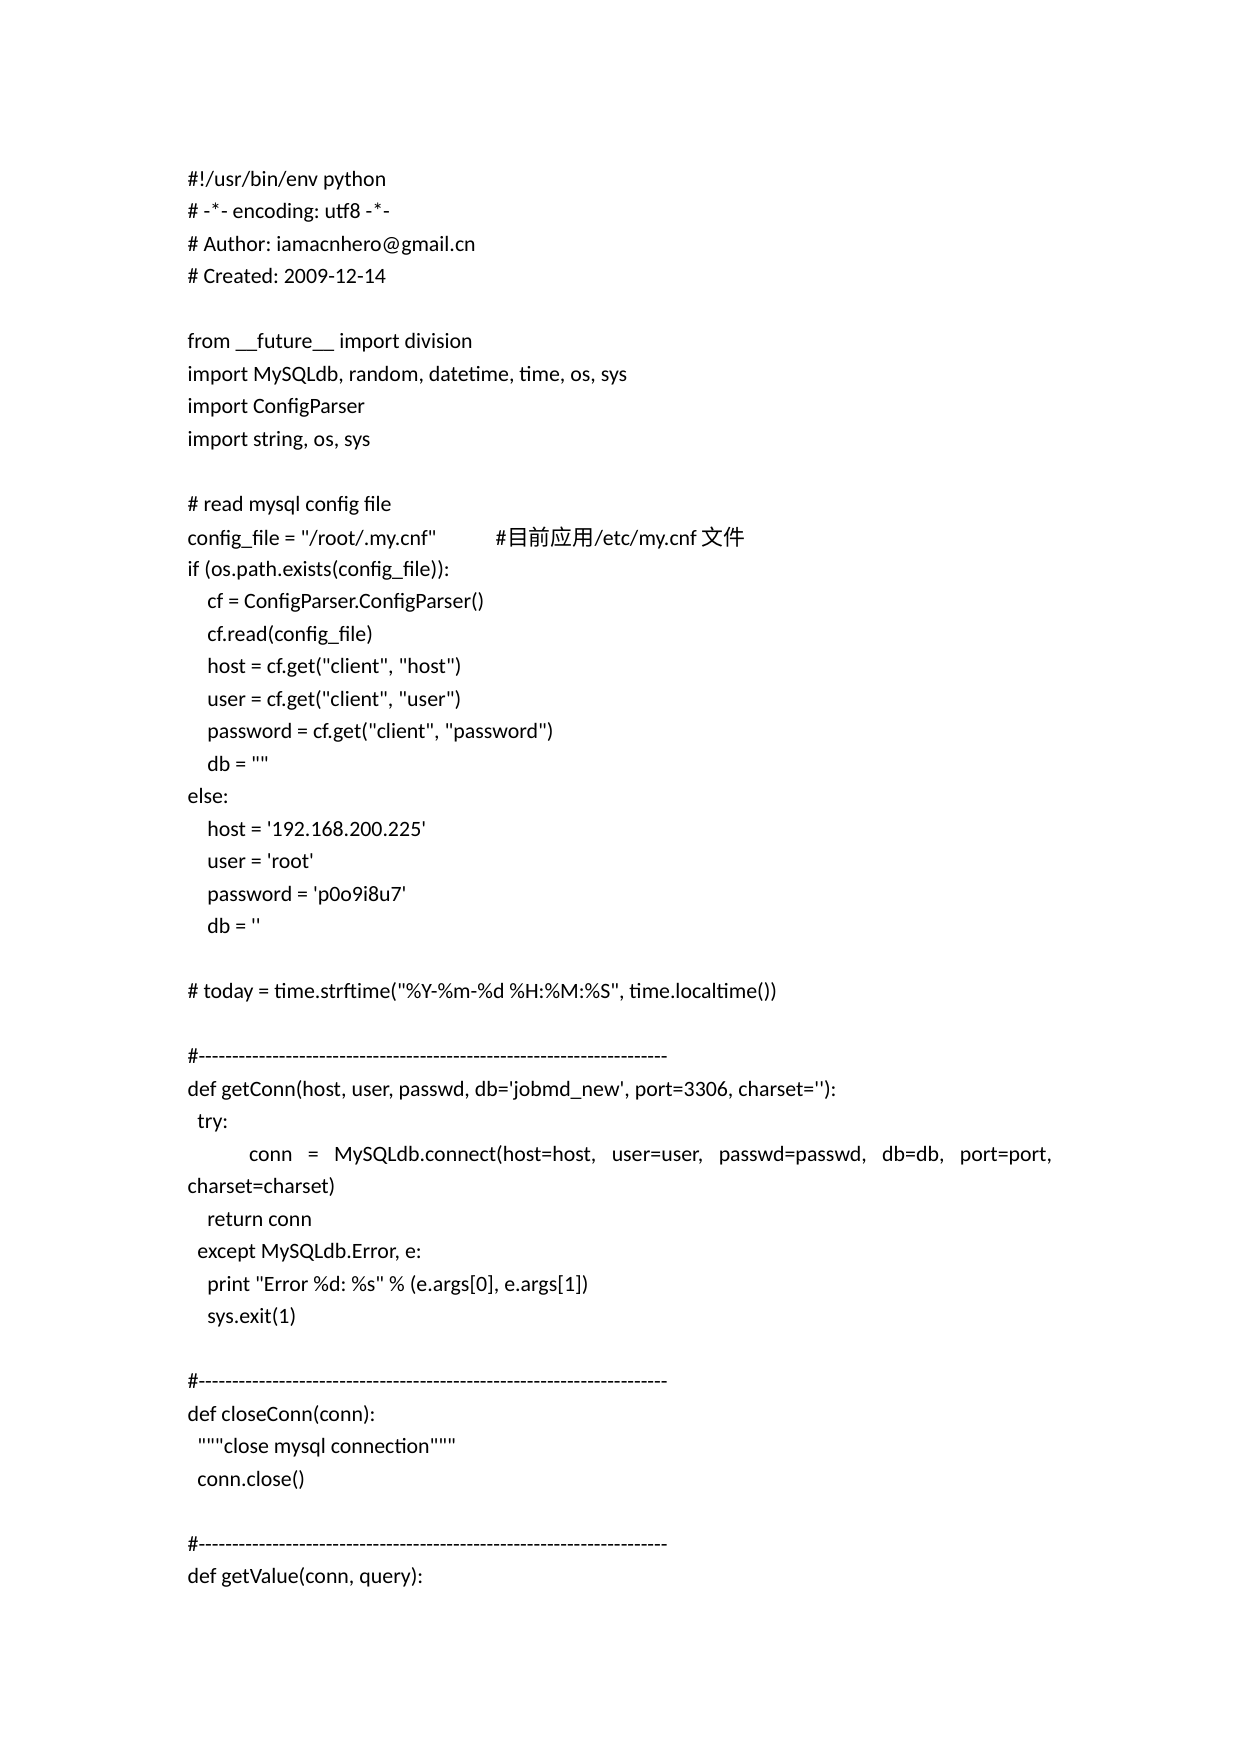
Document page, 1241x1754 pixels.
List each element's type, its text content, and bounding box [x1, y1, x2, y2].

text # Created: 2009-12-14 [187, 259, 1053, 292]
text host = cf.get("client", "host") [187, 649, 1053, 682]
text user = 'root' [187, 844, 1053, 877]
text try: [187, 1104, 1053, 1137]
text config_file = "/root/.my.cnf" #目前应用/etc/my.cnf文件 [187, 519, 1053, 552]
text password = 'p0o9i8u7' [187, 877, 1053, 909]
text conn = MySQLdb.connect(host=host, user=user, passwd=passwd, db=db, port=port, charset=charset) [187, 1137, 1053, 1202]
text # read mysql config file [187, 487, 1053, 519]
text # today = time.strftime("%Y-%m-%d %H:%M:%S", time.localtime()) [187, 974, 1053, 1007]
text #---------------------------------------------------------------------- [187, 1527, 1053, 1559]
text def closeConn(conn): [187, 1397, 1053, 1429]
text sys.exit(1) [187, 1299, 1053, 1332]
text else: [187, 779, 1053, 812]
text host = '192.168.200.225' [187, 812, 1053, 844]
text import MySQLdb, random, datetime, time, os, sys [187, 357, 1053, 389]
text import ConfigParser [187, 389, 1053, 422]
text password = cf.get("client", "password") [187, 714, 1053, 747]
text #---------------------------------------------------------------------- [187, 1364, 1053, 1397]
text #!/usr/bin/env python [187, 162, 1053, 194]
text cf.read(config_file) [187, 617, 1053, 649]
text db = "" [187, 747, 1053, 779]
text if (os.path.exists(config_file)): [187, 552, 1053, 584]
text """close mysql connection""" [187, 1429, 1053, 1462]
text print "Error %d: %s" % (e.args[0], e.args[1]) [187, 1267, 1053, 1299]
text def getConn(host, user, passwd, db='jobmd_new', port=3306, charset=''): [187, 1072, 1053, 1104]
text def getValue(conn, query): [187, 1559, 1053, 1592]
text import string, os, sys [187, 422, 1053, 454]
text #---------------------------------------------------------------------- [187, 1039, 1053, 1072]
text conn.close() [187, 1462, 1053, 1494]
text return conn [187, 1202, 1053, 1234]
text # -*- encoding: utf8 -*- [187, 194, 1053, 227]
text # Author: iamacnhero@gmail.cn [187, 227, 1053, 259]
text db = '' [187, 909, 1053, 942]
text from __future__ import division [187, 324, 1053, 357]
text user = cf.get("client", "user") [187, 682, 1053, 714]
text cf = ConfigParser.ConfigParser() [187, 584, 1053, 617]
text except MySQLdb.Error, e: [187, 1234, 1053, 1267]
